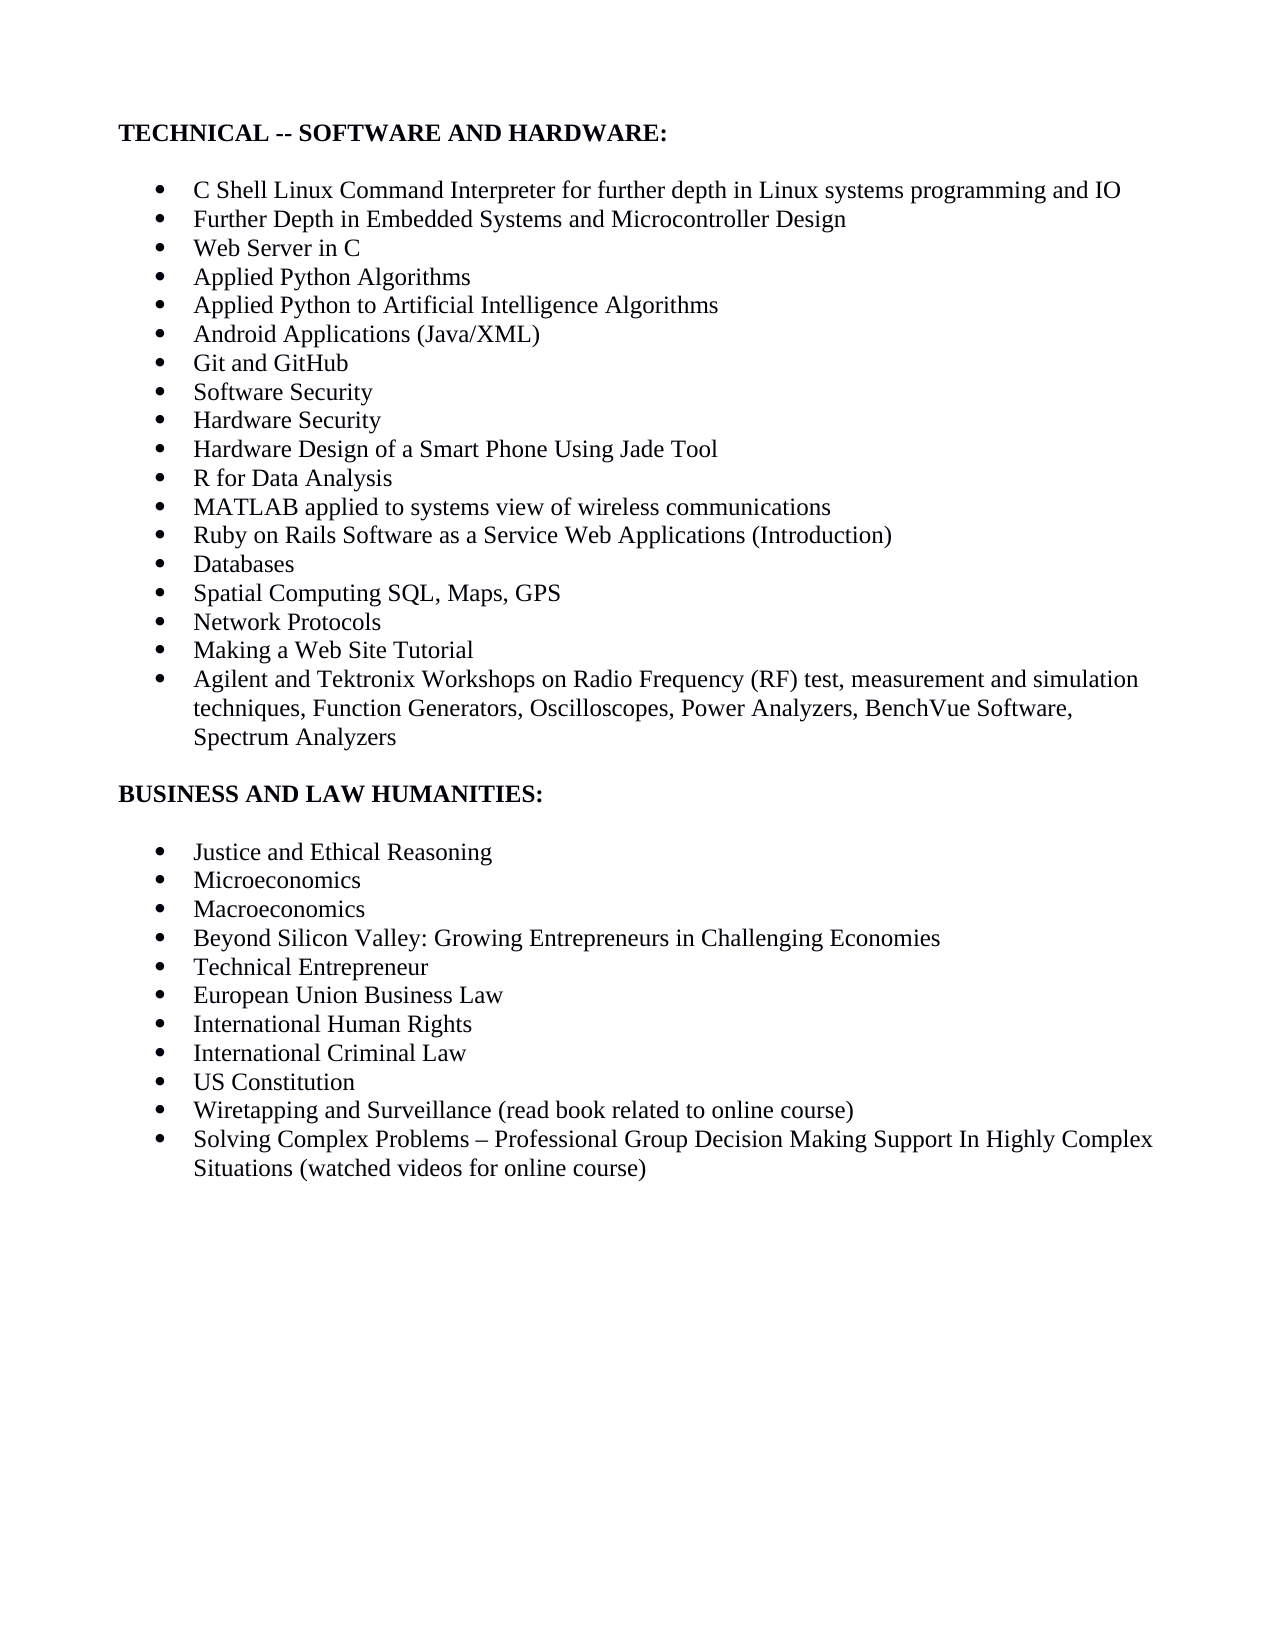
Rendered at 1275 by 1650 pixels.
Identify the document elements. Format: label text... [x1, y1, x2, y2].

list Hardware Design of a Smart Phone Using Jade Tool [156, 434, 1157, 463]
list Applied Python to Artificial Intelligence Algorithms [156, 291, 1157, 319]
list Spatial Computing SQL, Maps, GPS [156, 578, 1157, 607]
list Technical Entrepreneur [156, 952, 1157, 981]
list MATLAB applied to systems view of wireless communications [156, 492, 1157, 521]
list Network Protocols [156, 607, 1157, 636]
list Macroeconomics [156, 894, 1157, 923]
list Solving Complex Problems – Professional Group Decision Making Support In Highly Complex Situations (watched videos for online course) [156, 1124, 1157, 1182]
list Further Depth in Embedded Systems and Microcontroller Design [156, 204, 1157, 233]
list Git and GitHub [156, 348, 1157, 377]
list US Constitution [156, 1067, 1157, 1096]
list International Human Rights [156, 1009, 1157, 1038]
list Applied Python Algorithms [156, 262, 1157, 291]
list Hardware Security [156, 406, 1157, 434]
list Making a Web Site Tutorial [156, 636, 1157, 664]
list Software Security [156, 377, 1157, 406]
list Wiretapping and Surveillance (read book related to online course) [156, 1096, 1157, 1124]
list Ruby on Rails Software as a Service Web Applications (Introduction) [156, 521, 1157, 549]
list Microeconomics [156, 866, 1157, 894]
list Android Applications (Java/XML) [156, 319, 1157, 348]
text BUSINESS AND LAW HUMANITIES: [118, 779, 1157, 808]
list C Shell Linux Command Interpreter for further depth in Linux systems programming and IO [156, 176, 1157, 204]
list Web Server in C [156, 233, 1157, 262]
list Agilent and Tektronix Workshops on Radio Frequency (RF) test, measurement and simulation techniques, Function Generators, Oscilloscopes, Power Analyzers, BenchVue Software, Spectrum Analyzers [156, 664, 1157, 751]
list European Union Business Law [156, 981, 1157, 1009]
list Justice and Ethical Reasoning [156, 837, 1157, 866]
text TECHNICAL -- SOFTWARE AND HARDWARE: [118, 118, 1157, 147]
list R for Data Analysis [156, 463, 1157, 492]
list Beyond Silicon Valley: Growing Entrepreneurs in Challenging Economies [156, 923, 1157, 952]
list International Criminal Law [156, 1038, 1157, 1067]
list Databases [156, 549, 1157, 578]
